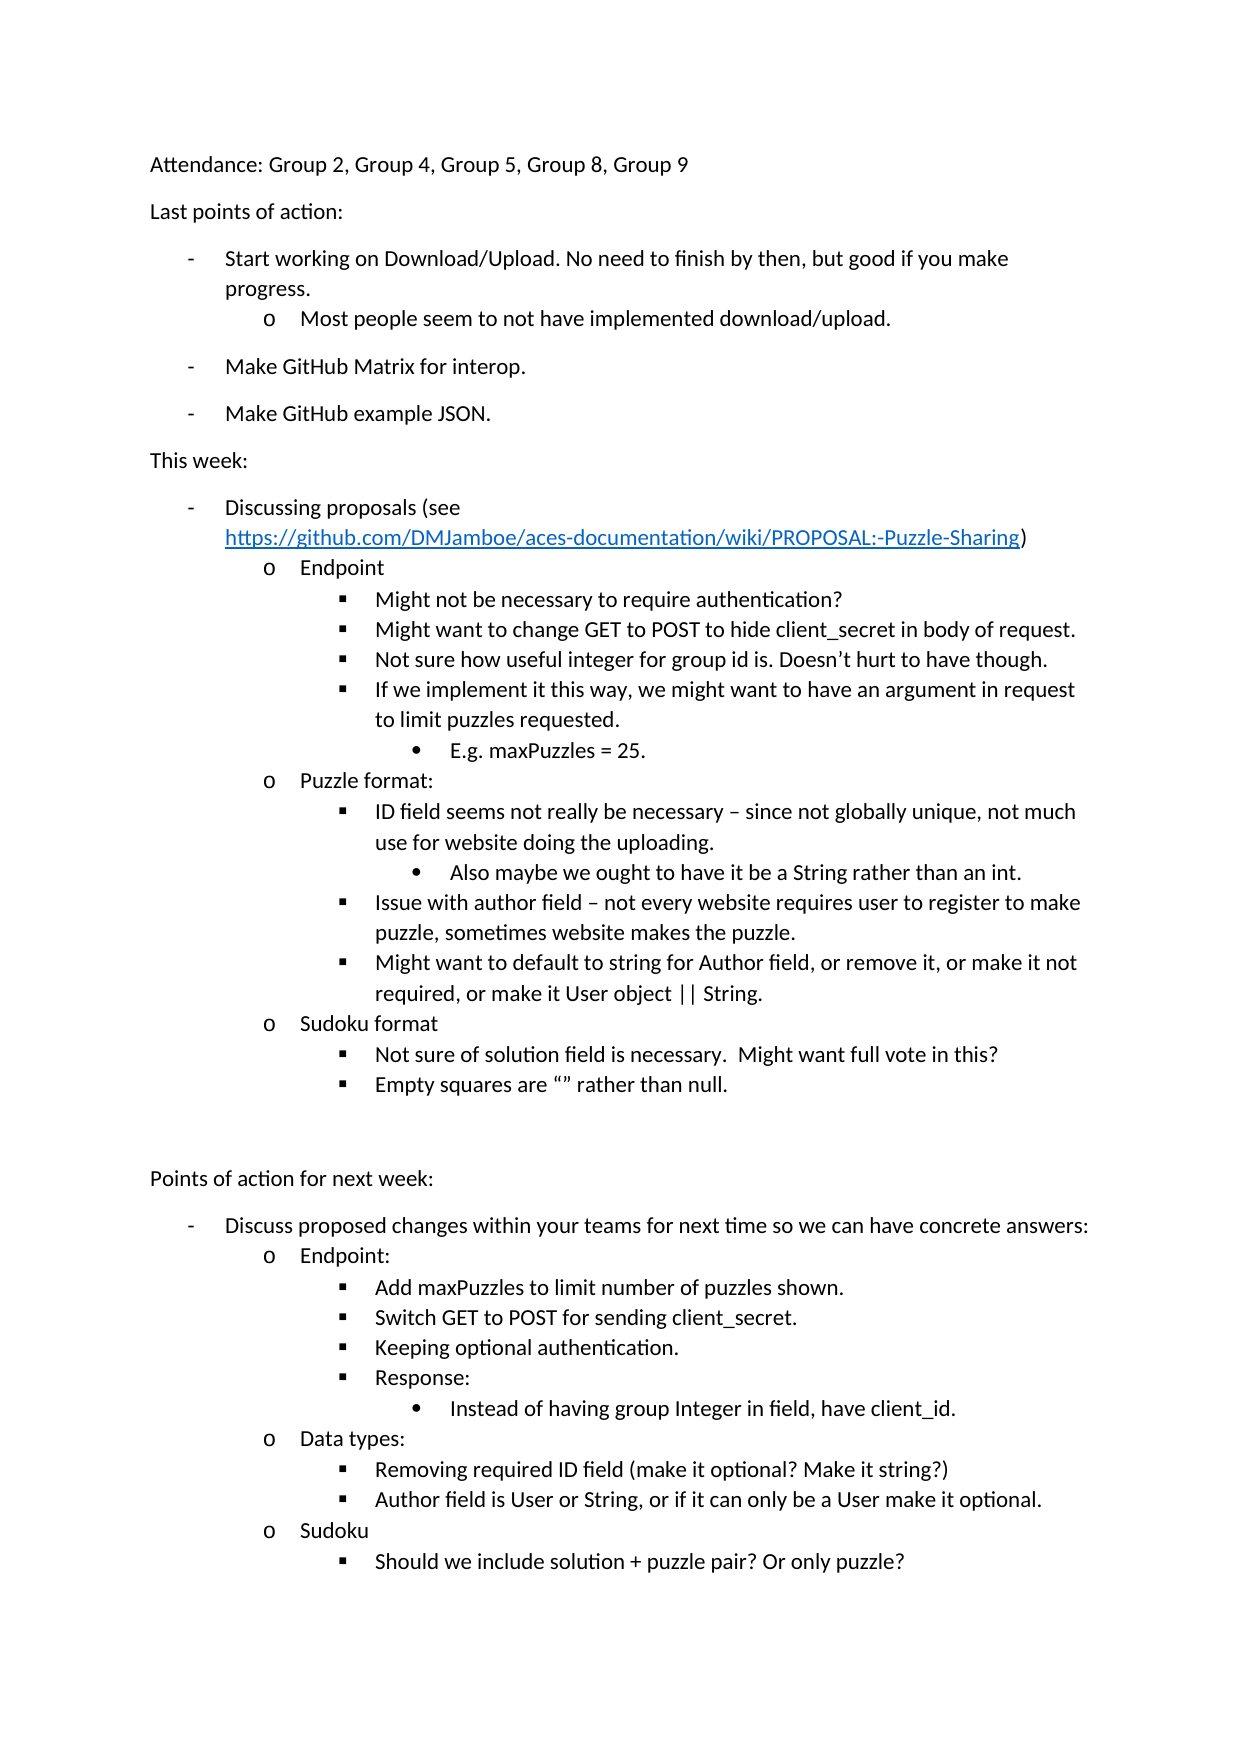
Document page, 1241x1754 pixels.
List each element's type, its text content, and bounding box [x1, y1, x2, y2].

list Response: [337, 1363, 1090, 1392]
text This week: [150, 446, 1090, 474]
list Most people seem to not have implemented download/upload. [262, 304, 1090, 333]
list Also maybe we ought to have it be a String rather than an int. [412, 858, 1090, 886]
list Might want to change GET to POST to hide client_secret in body of request. [337, 615, 1090, 643]
list Sudoku format [262, 1009, 1090, 1038]
list Should we include solution + puzzle pair? Or only puzzle? [337, 1547, 1090, 1575]
list Data types: [262, 1424, 1090, 1453]
list Not sure of solution field is necessary. Might want full vote in this? [337, 1040, 1090, 1068]
list Removing required ID field (make it optional? Make it string?) [337, 1455, 1090, 1483]
list Switch GET to POST for sending client_secret. [337, 1303, 1090, 1331]
list Make GitHub Matrix for interop. [187, 352, 1090, 380]
list Empty squares are “” rather than null. [337, 1071, 1090, 1099]
list Might not be necessary to require authentication? [337, 585, 1090, 613]
text Attendance: Group 2, Group 4, Group 5, Group 8, Group 9 [150, 150, 1090, 178]
list Discuss proposed changes within your teams for next time so we can have concrete answers: [187, 1211, 1090, 1239]
list Start working on Download/Upload. No need to finish by then, but good if you make progress. [187, 244, 1090, 302]
list Puzzle format: [262, 766, 1090, 795]
list ID field seems not really be necessary – since not globally unique, not much use for website doing the uploading. [337, 797, 1090, 856]
list Might want to default to string for Author field, or remove it, or make it not required, or make it User object || String. [337, 948, 1090, 1007]
text Points of action for next week: [150, 1164, 1090, 1192]
list E.g. maxPuzzles = 25. [412, 736, 1090, 764]
list Sudoku [262, 1516, 1090, 1545]
list Issue with author field – not every website requires user to register to make puzzle, sometimes website makes the puzzle. [337, 888, 1090, 946]
list Keeping optional authentication. [337, 1333, 1090, 1361]
list If we implement it this way, we might want to have an argument in request to limit puzzles requested. [337, 675, 1090, 734]
list Add maxPuzzles to limit number of puzzles shown. [337, 1273, 1090, 1301]
list Make GitHub example JSON. [187, 399, 1090, 427]
list Endpoint [262, 553, 1090, 582]
text Last points of action: [150, 197, 1090, 225]
list Author field is User or String, or if it can only be a User make it optional. [337, 1486, 1090, 1514]
list Discussing proposals (see https://github.com/DMJamboe/aces-documentation/wiki/PROPOSAL:-Puzzle-Sharing) [187, 493, 1090, 551]
list Instead of having group Integer in field, have client_id. [412, 1394, 1090, 1422]
list Endpoint: [262, 1241, 1090, 1271]
list Not sure how useful integer for group id is. Doesn’t hurt to have though. [337, 645, 1090, 673]
